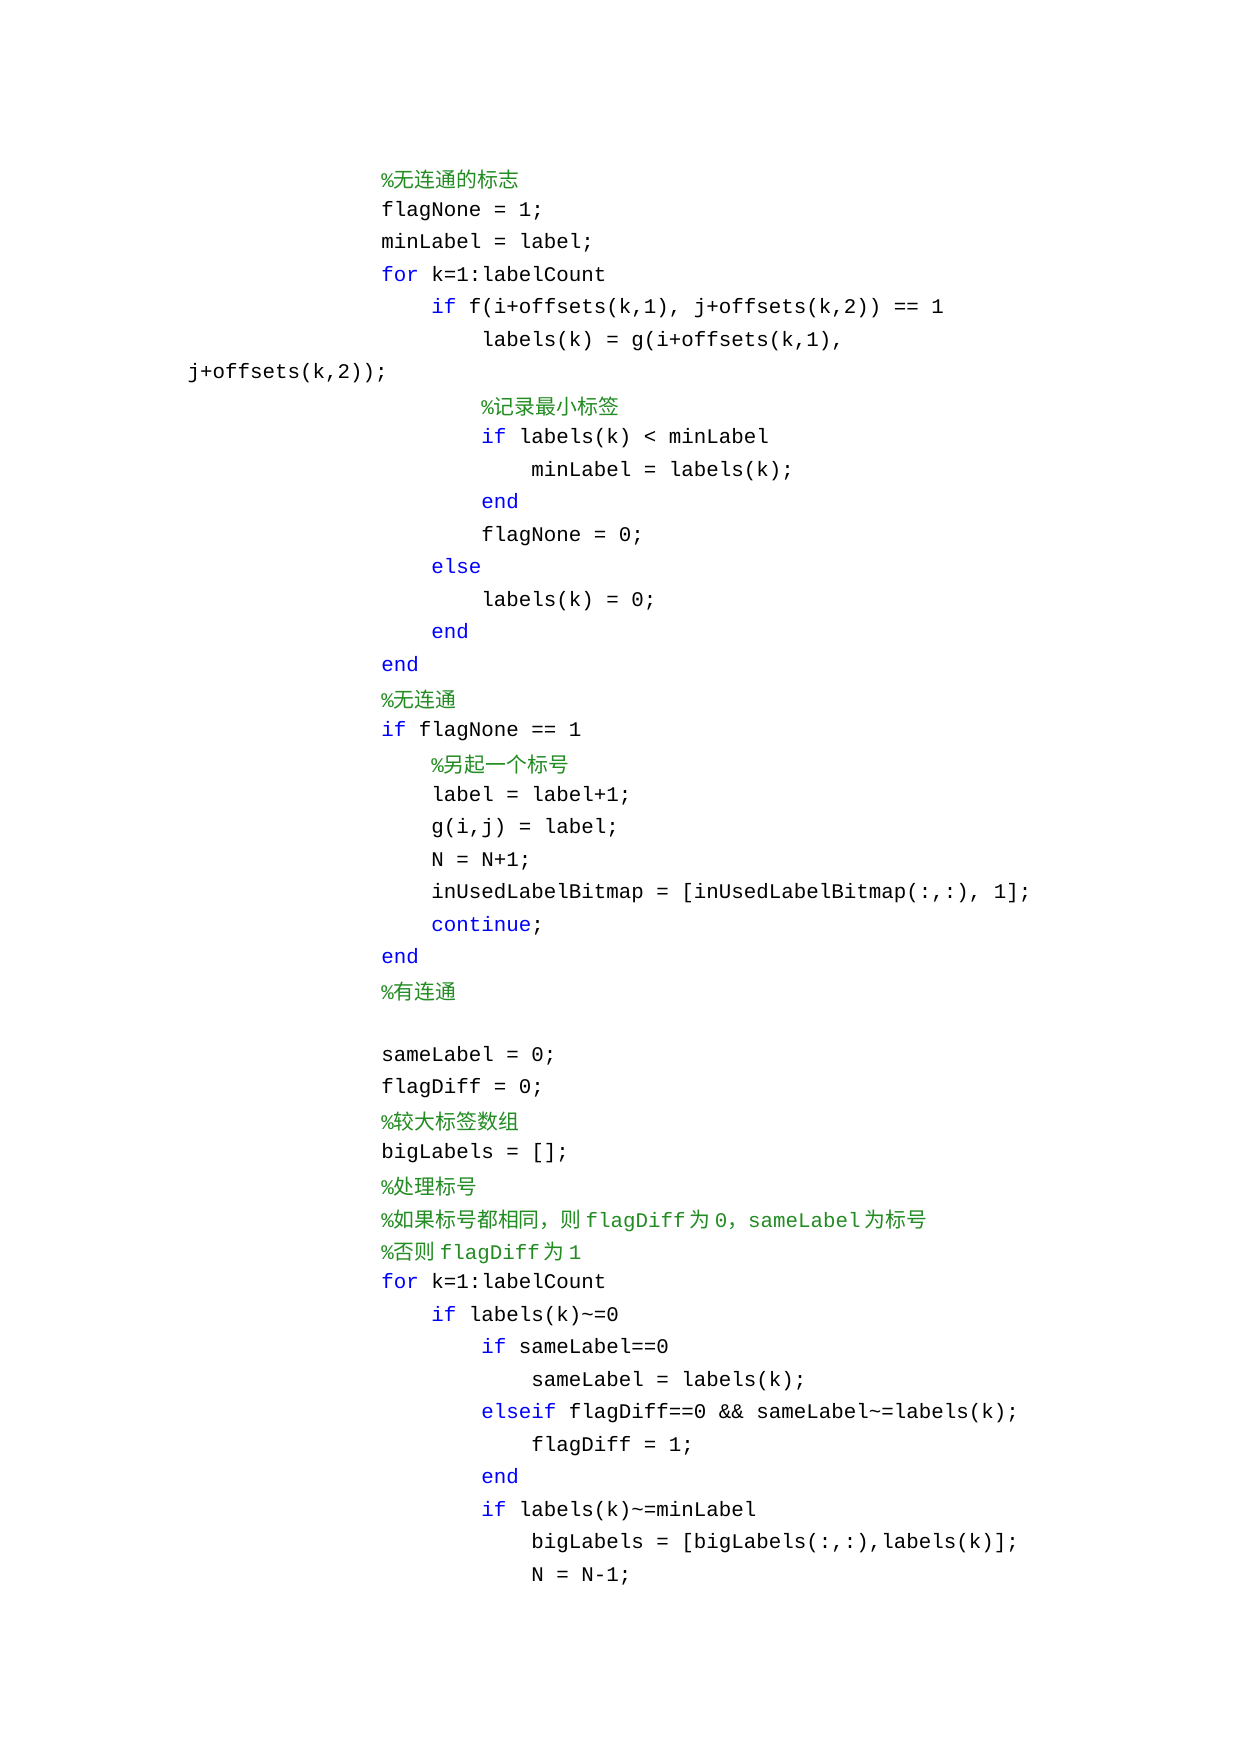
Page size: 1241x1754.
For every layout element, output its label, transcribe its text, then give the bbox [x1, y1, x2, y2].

text labels(k) = g(i+offsets(k,1), j+offsets(k,2)); [187, 324, 1053, 389]
text %记录最小标签 [187, 389, 1053, 422]
text for k=1:labelCount [187, 259, 1053, 292]
text N = N+1; [187, 844, 1053, 877]
text %有连通 [187, 974, 1053, 1007]
text for k=1:labelCount [187, 1267, 1053, 1299]
text end [187, 617, 1053, 649]
text end [187, 942, 1053, 974]
text sameLabel = labels(k); [187, 1364, 1053, 1397]
text %如果标号都相同，则flagDiff为0，sameLabel为标号 [187, 1202, 1053, 1234]
text if f(i+offsets(k,1), j+offsets(k,2)) == 1 [187, 292, 1053, 324]
text end [187, 1462, 1053, 1494]
text sameLabel = 0; [187, 1039, 1053, 1072]
text bigLabels = [bigLabels(:,:),labels(k)]; [187, 1527, 1053, 1559]
text minLabel = label; [187, 227, 1053, 259]
text minLabel = labels(k); [187, 454, 1053, 487]
text bigLabels = []; [187, 1137, 1053, 1169]
text %另起一个标号 [187, 747, 1053, 779]
text g(i,j) = label; [187, 812, 1053, 844]
text elseif flagDiff==0 && sameLabel~=labels(k); [187, 1397, 1053, 1429]
text %无连通的标志 [187, 162, 1053, 194]
text if flagNone == 1 [187, 714, 1053, 747]
text if sameLabel==0 [187, 1332, 1053, 1364]
text if labels(k) < minLabel [187, 422, 1053, 454]
text labels(k) = 0; [187, 584, 1053, 617]
text continue; [187, 909, 1053, 942]
text %较大标签数组 [187, 1104, 1053, 1137]
text end [187, 487, 1053, 519]
text if labels(k)~=0 [187, 1299, 1053, 1332]
text label = label+1; [187, 779, 1053, 812]
text flagNone = 1; [187, 194, 1053, 227]
text %处理标号 [187, 1169, 1053, 1202]
text flagNone = 0; [187, 519, 1053, 552]
text inUsedLabelBitmap = [inUsedLabelBitmap(:,:), 1]; [187, 877, 1053, 909]
text %否则flagDiff为1 [187, 1234, 1053, 1267]
text %无连通 [187, 682, 1053, 714]
text else [187, 552, 1053, 584]
text if labels(k)~=minLabel [187, 1494, 1053, 1527]
text flagDiff = 1; [187, 1429, 1053, 1462]
text end [187, 649, 1053, 682]
text N = N-1; [187, 1559, 1053, 1592]
text flagDiff = 0; [187, 1072, 1053, 1104]
